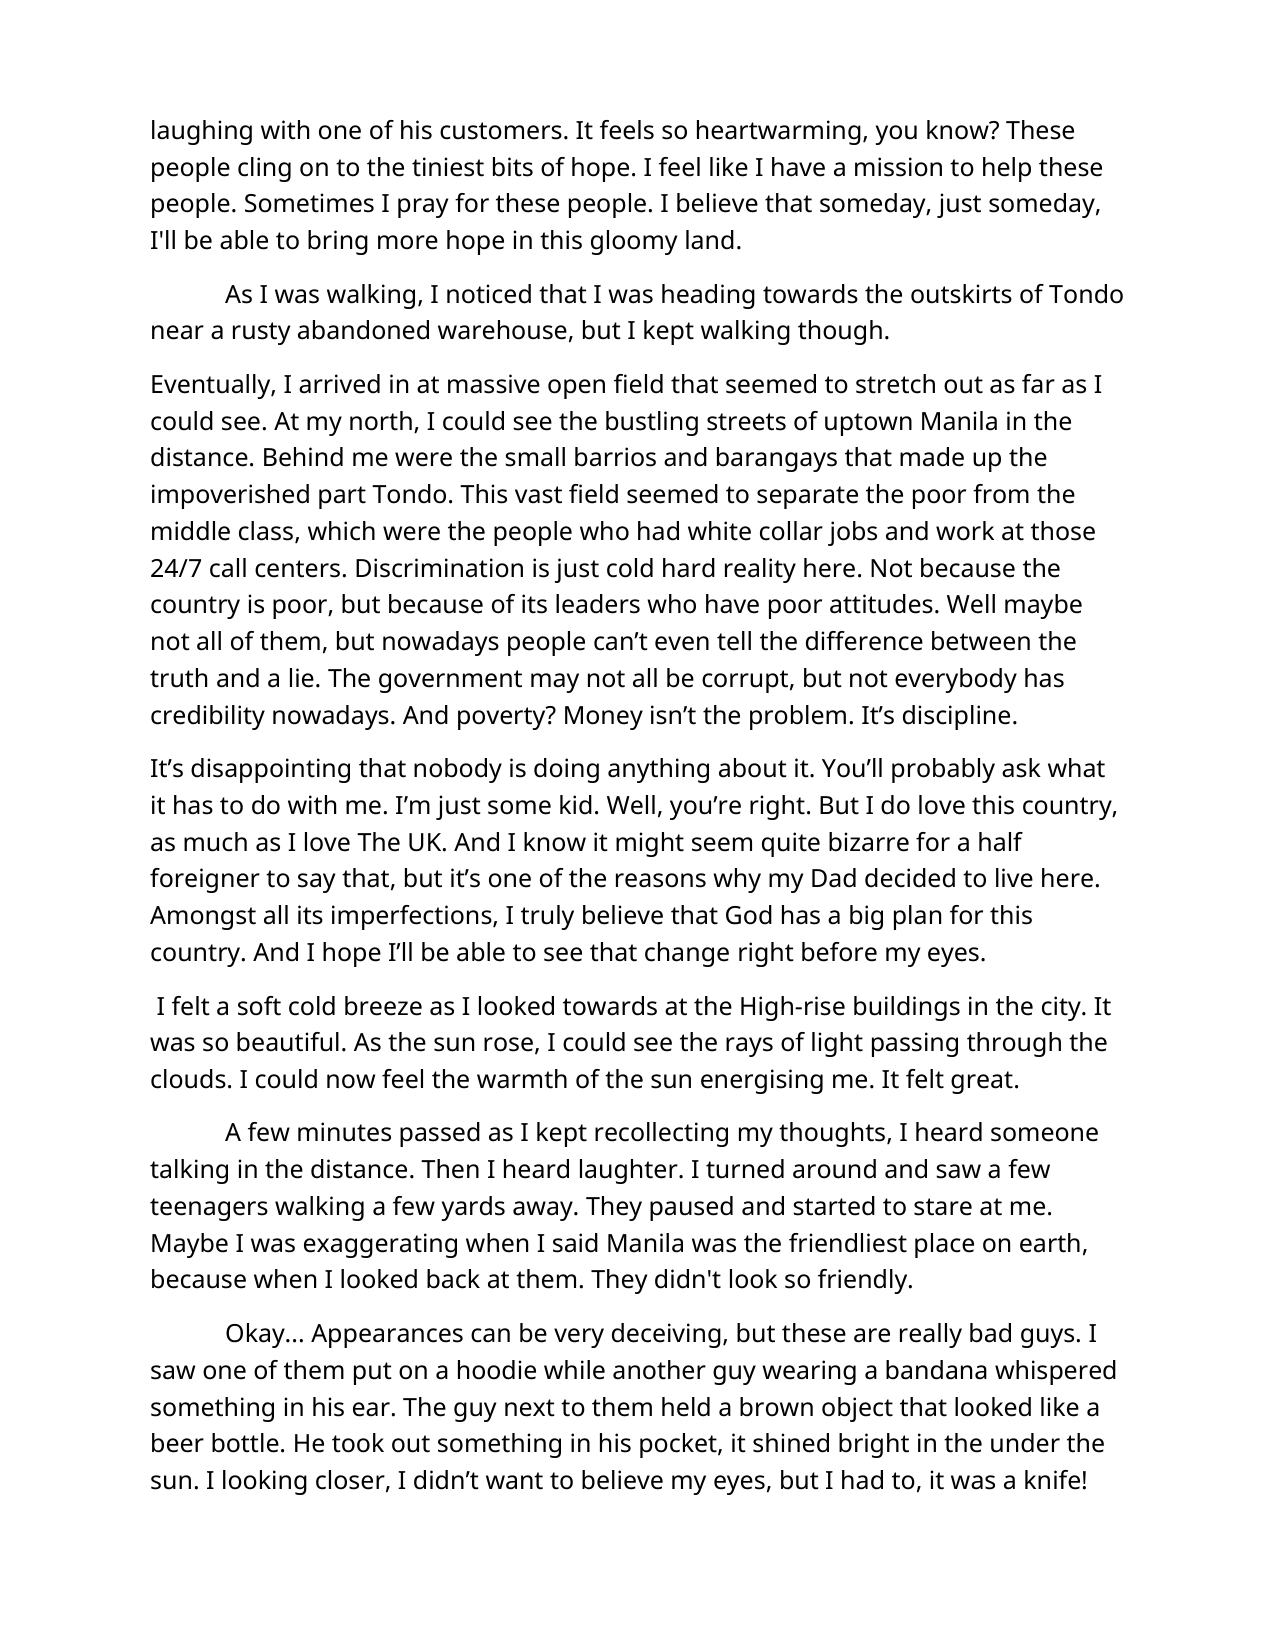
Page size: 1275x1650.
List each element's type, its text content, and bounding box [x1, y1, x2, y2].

text Okay... Appearances can be very deceiving, but these are really bad guys. I saw one of them put on a hoodie while another guy wearing a bandana whispered something in his ear. The guy next to them held a brown object that looked like a beer bottle. He took out something in his pocket, it shined bright in the under the sun. I looking closer, I didn’t want to believe my eyes, but I had to, it was a knife! [150, 1316, 1125, 1497]
text I felt a soft cold breeze as I looked towards at the High-rise buildings in the city. It was so beautiful. As the sun rose, I could see the rays of light passing through the clouds. I could now feel the warmth of the sun energising me. It felt great. [150, 988, 1125, 1096]
text Eventually, I arrived in at massive open field that seemed to stretch out as far as I could see. At my north, I could see the bustling streets of uptown Manila in the distance. Behind me were the small barrios and barangays that made up the impoverished part Tondo. This vast field seemed to separate the poor from the middle class, which were the people who had white collar jobs and work at those 24/7 call centers. Discrimination is just cold hard reality here. Not because the country is poor, but because of its leaders who have poor attitudes. Well maybe not all of them, but nowadays people can’t even tell the difference between the truth and a lie. The government may not all be corrupt, but not everybody has credibility nowadays. And poverty? Money isn’t the problem. It’s discipline. [150, 366, 1125, 731]
text As I was walking, I noticed that I was heading towards the outskirts of Tondo near a rusty abandoned warehouse, but I kept walking though. [150, 276, 1125, 347]
text A few minutes passed as I kept recollecting my thoughts, I heard someone talking in the distance. Then I heard laughter. I turned around and saw a few teenagers walking a few yards away. They paused and started to stare at me. Maybe I was exaggerating when I said Manila was the friendliest place on earth, because when I looked back at them. They didn't look so friendly. [150, 1115, 1125, 1296]
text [150, 112, 1125, 257]
text It’s disappointing that nobody is doing anything about it. You’ll probably ask what it has to do with me. I’m just some kid. Well, you’re right. But I do love this country, as much as I love The UK. And I know it might seem quite bizarre for a half foreigner to say that, but it’s one of the reasons why my Dad decided to live here. Amongst all its imperfections, I truly believe that God has a big plan for this country. And I hope I’ll be able to see that change right before my eyes. [150, 751, 1125, 969]
